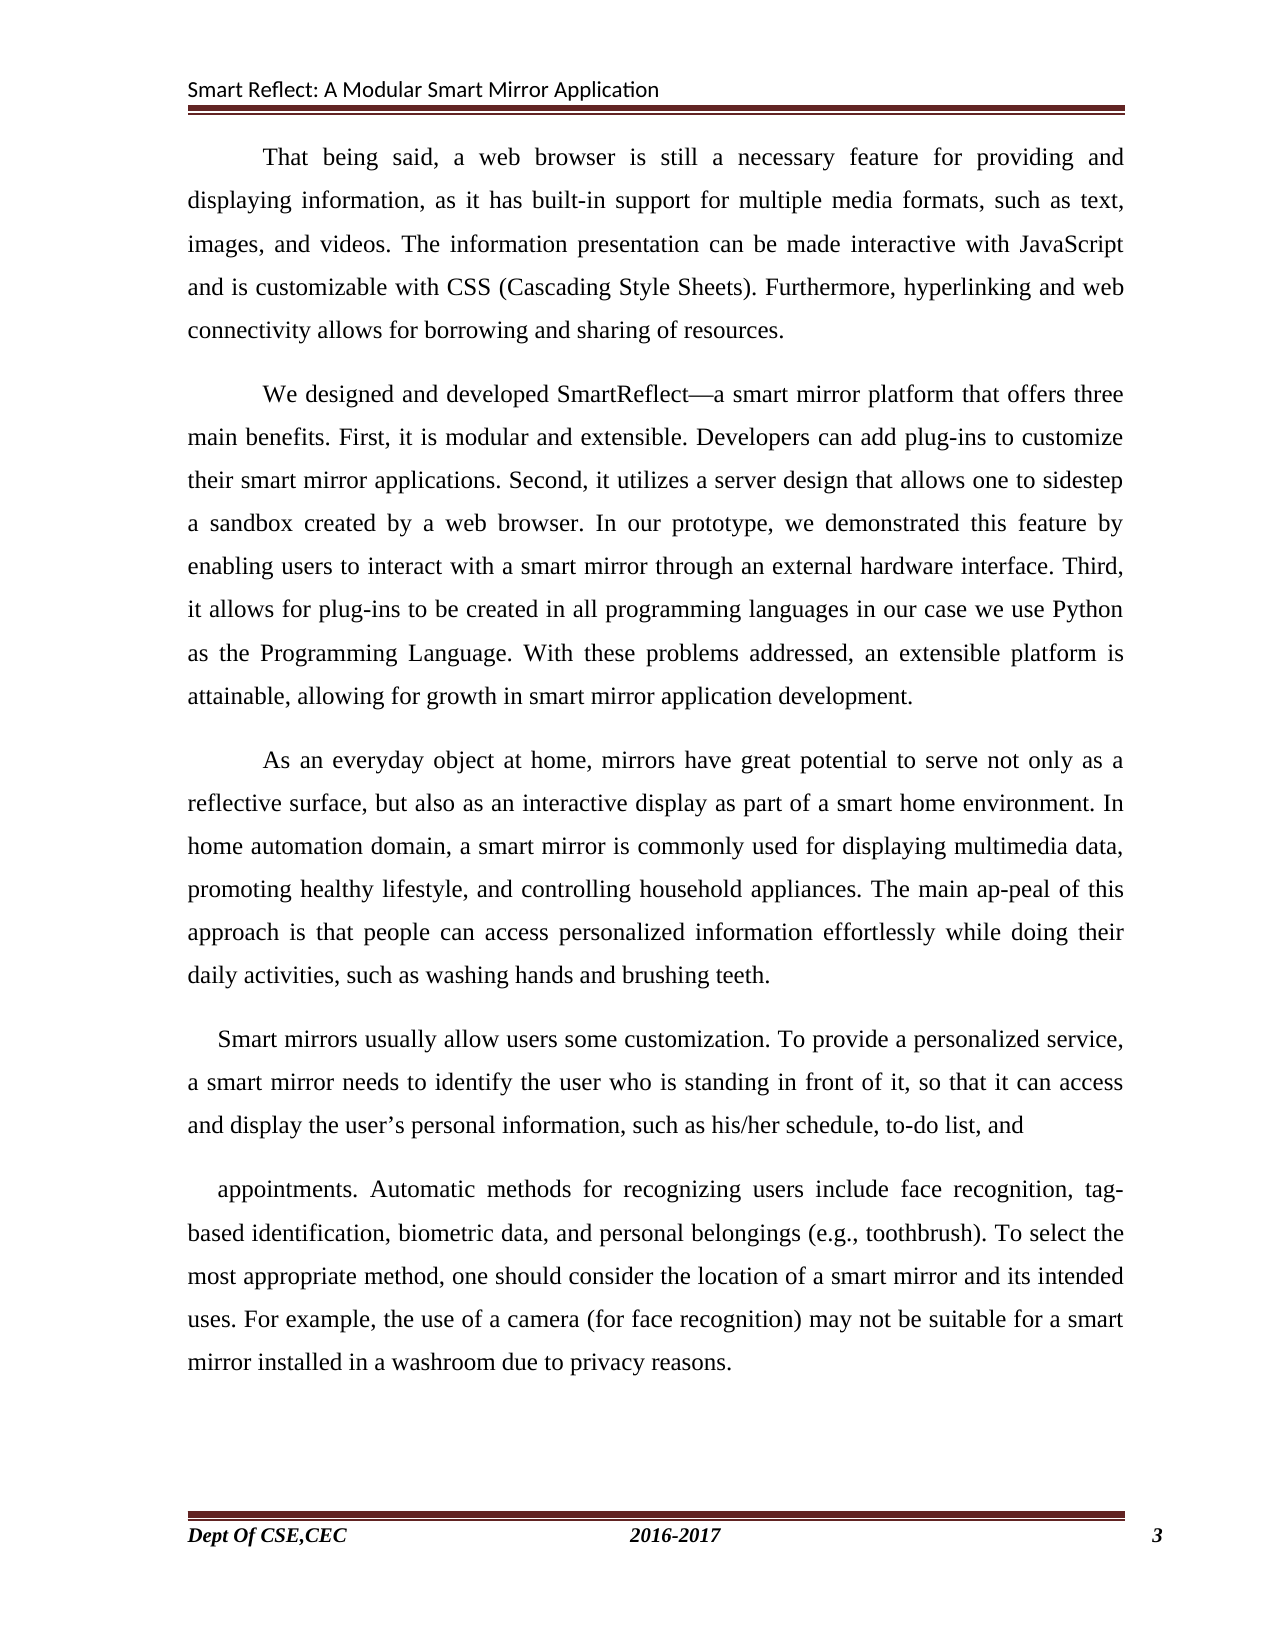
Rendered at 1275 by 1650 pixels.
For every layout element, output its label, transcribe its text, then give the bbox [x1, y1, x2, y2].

text Smart mirrors usually allow users some customization. To provide a personalized service, a smart mirror needs to identify the user who is standing in front of it, so that it can access and display the user’s personal information, such as his/her schedule, to-do list, and [187, 1024, 1125, 1139]
text We designed and developed SmartReflect—a smart mirror platform that offers three main benefits. First, it is modular and extensible. Developers can add plug-ins to customize their smart mirror applications. Second, it utilizes a server design that allows one to sidestep a sandbox created by a web browser. In our prototype, we demonstrated this feature by enabling users to interact with a smart mirror through an external hardware interface. Third, it allows for plug-ins to be created in all programming languages in our case we use Python as the Programming Language. With these problems addressed, an extensible platform is attainable, allowing for growth in smart mirror application development. [187, 379, 1125, 709]
text That being said, a web browser is still a necessary feature for providing and displaying information, as it has built-in support for multiple media formats, such as text, images, and videos. The information presentation can be made interactive with JavaScript and is customizable with CSS (Cascading Style Sheets). Furthermore, hyperlinking and web connectivity allows for borrowing and sharing of resources. [187, 142, 1125, 344]
text As an everyday object at home, mirrors have great potential to serve not only as a reflective surface, but also as an interactive display as part of a smart home environment. In home automation domain, a smart mirror is commonly used for displaying multimedia data, promoting healthy lifestyle, and controlling household appliances. The main ap-peal of this approach is that people can access personalized information effortlessly while doing their daily activities, such as washing hands and brushing teeth. [187, 745, 1125, 989]
text appointments. Automatic methods for recognizing users include face recognition, tag-based identification, biometric data, and personal belongings (e.g., toothbrush). To select the most appropriate method, one should consider the location of a smart mirror and its intended uses. For example, the use of a camera (for face recognition) may not be suitable for a smart mirror installed in a washroom due to privacy reasons. [187, 1174, 1125, 1376]
